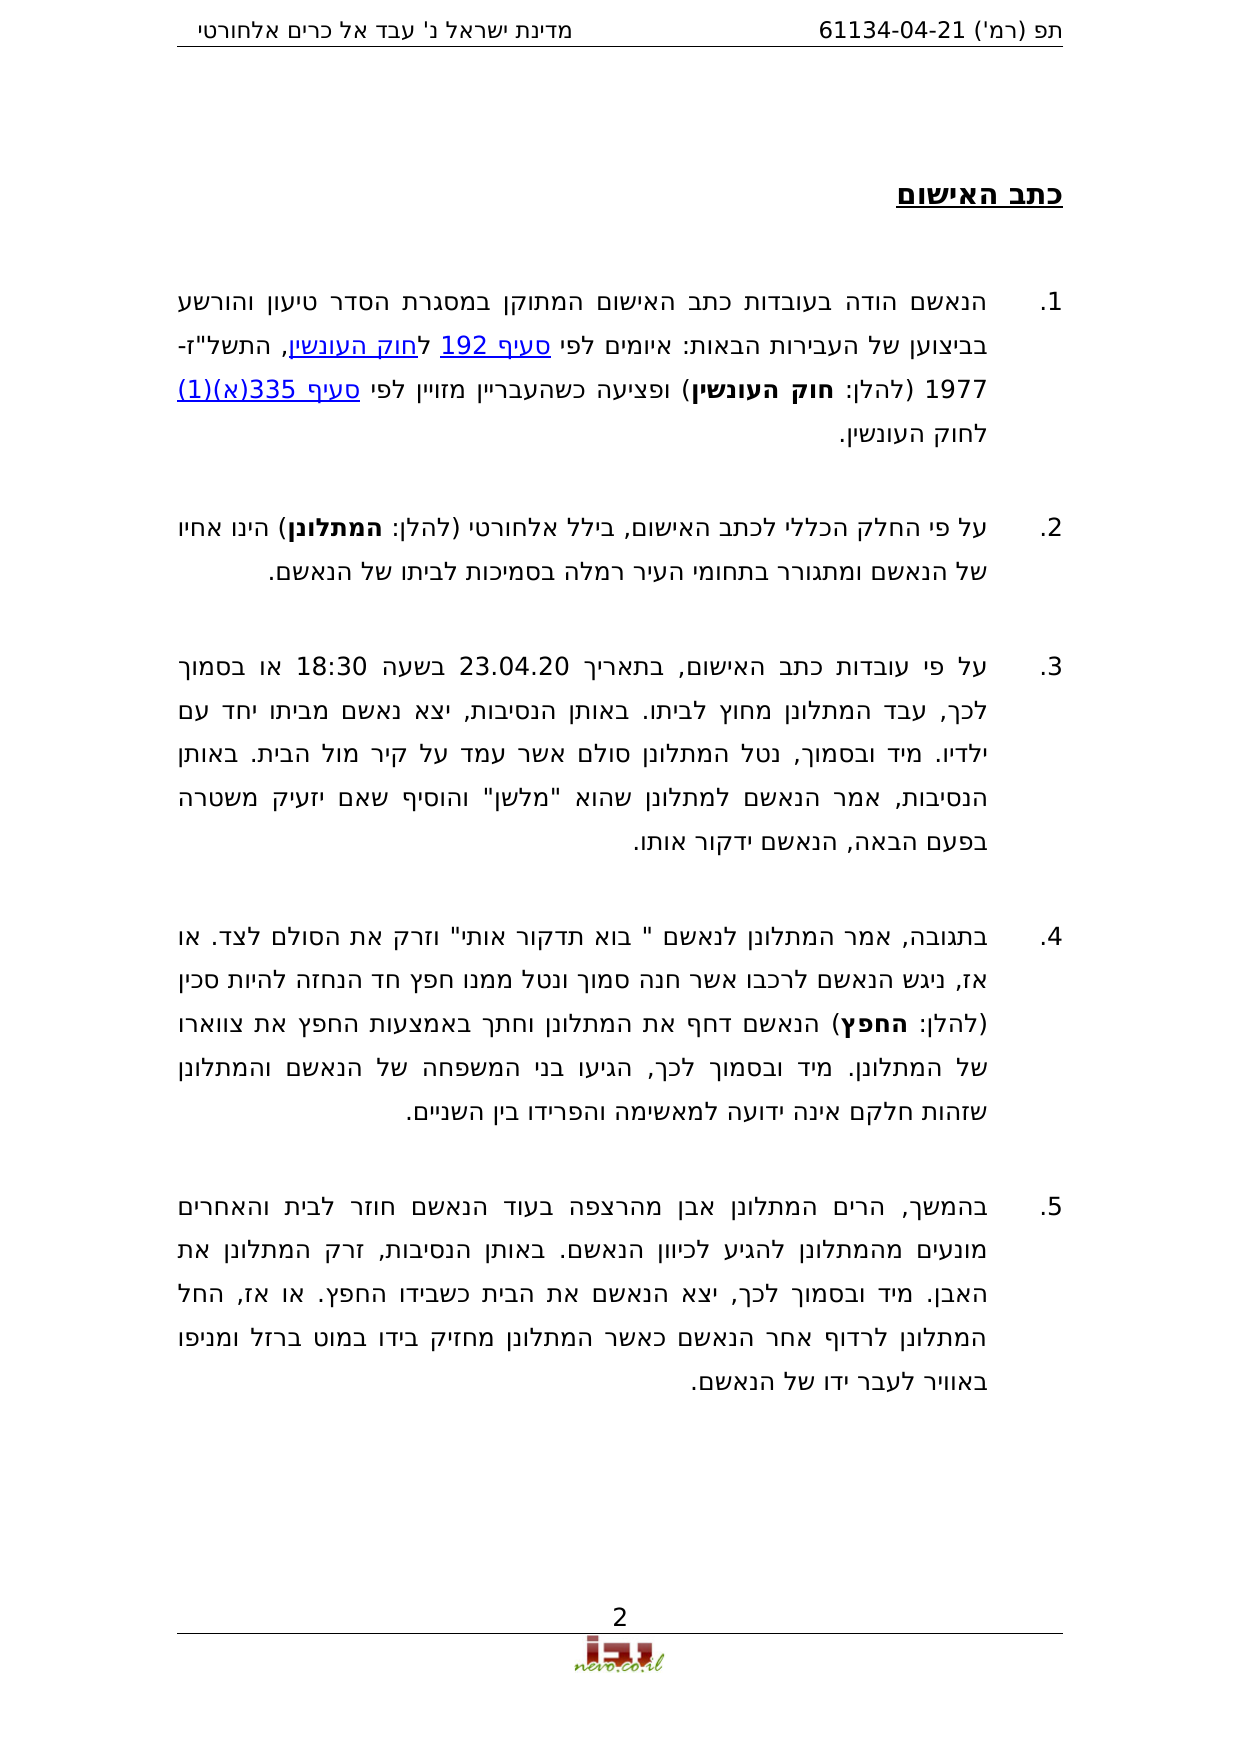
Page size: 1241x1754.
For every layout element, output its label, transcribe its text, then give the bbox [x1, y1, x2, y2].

text 2. על פי החלק הכללי לכתב האישום, בילל אלחורטי (להלן: המתלונן) הינו אחיו של הנאשם ומתגורר בתחומי העיר רמלה בסמיכות לביתו של הנאשם. [177, 514, 1063, 587]
text 1. הנאשם הודה בעובדות כתב האישום המתוקן במסגרת הסדר טיעון והורשע בביצוען של העבירות הבאות: איומים לפי סעיף 192 לחוק העונשין, התשל"ז-1977 (להלן: חוק העונשין) ופציעה כשהעבריין מזויין לפי סעיף 335(א)(1) לחוק העונשין. [177, 288, 1063, 448]
text 5. בהמשך, הרים המתלונן אבן מהרצפה בעוד הנאשם חוזר לבית והאחרים מונעים מהמתלונן להגיע לכיוון הנאשם. באותן הנסיבות, זרק המתלונן את האבן. מיד ובסמוך לכך, יצא הנאשם את הבית כשבידו החפץ. או אז, החל המתלונן לרדוף אחר הנאשם כאשר המתלונן מחזיק בידו במוט ברזל ומניפו באוויר לעבר ידו של הנאשם. [177, 1192, 1063, 1396]
picture [574, 1635, 666, 1673]
text 3. על פי עובדות כתב האישום, בתאריך 23.04.20 בשעה 18:30 או בסמוך לכך, עבד המתלונן מחוץ לביתו. באותן הנסיבות, יצא נאשם מביתו יחד עם ילדיו. מיד ובסמוך, נטל המתלונן סולם אשר עמד על קיר מול הבית. באותן הנסיבות, אמר הנאשם למתלונן שהוא "מלשן" והוסיף שאם יזעיק משטרה בפעם הבאה, הנאשם ידקור אותו. [177, 652, 1063, 856]
text כתב האישום [177, 177, 1063, 211]
text 4. בתגובה, אמר המתלונן לנאשם " בוא תדקור אותי" וזרק את הסולם לצד. או אז, ניגש הנאשם לרכבו אשר חנה סמוך ונטל ממנו חפץ חד הנחזה להיות סכין (להלן: החפץ) הנאשם דחף את המתלונן וחתך באמצעות החפץ את צווארו של המתלונן. מיד ובסמוך לכך, הגיעו בני המשפחה של הנאשם והמתלונן שזהות חלקם אינה ידועה למאשימה והפרידו בין השניים. [177, 922, 1063, 1126]
